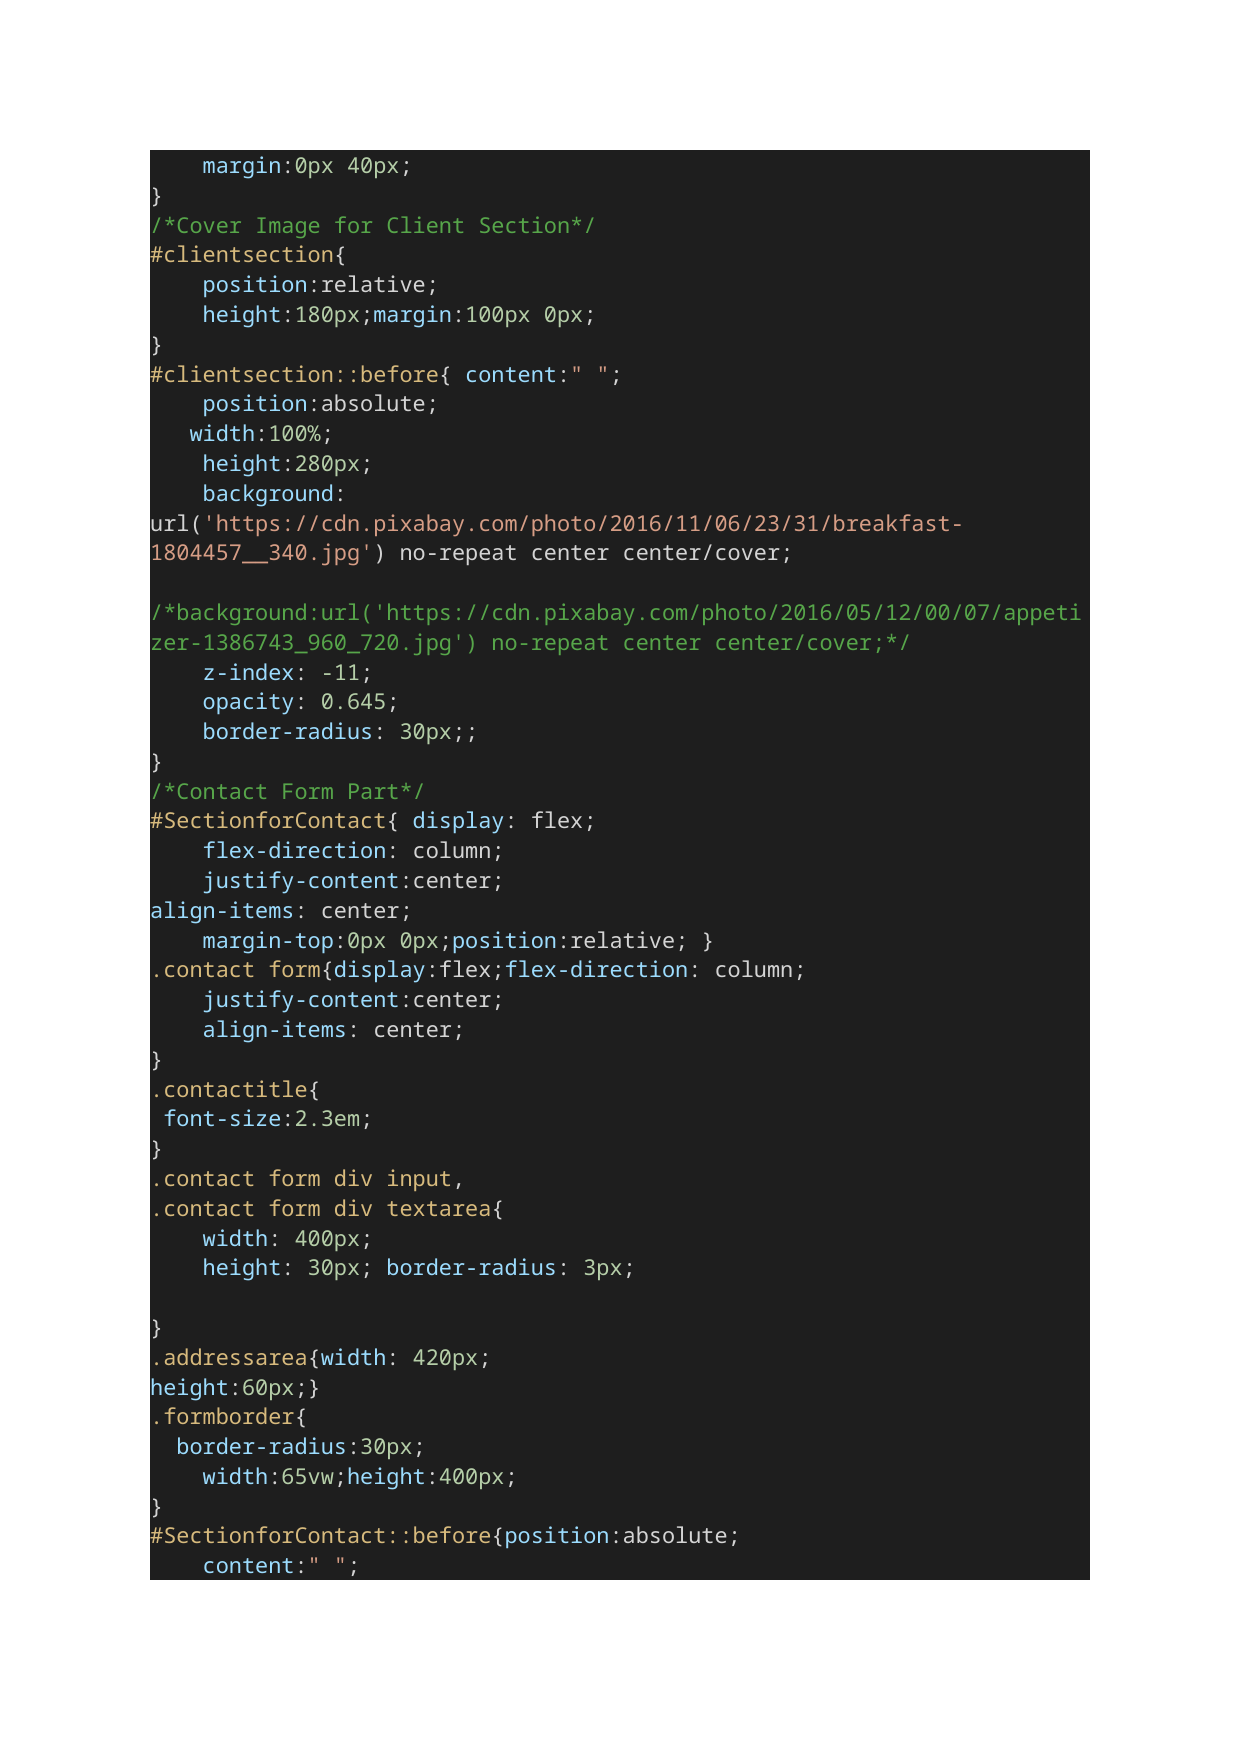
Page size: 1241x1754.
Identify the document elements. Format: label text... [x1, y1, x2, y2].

text font-size:2.3em; [150, 1103, 1090, 1133]
text align-items: center; [150, 1014, 1090, 1044]
text } [150, 180, 1090, 209]
text border-radius: 30px;; [150, 716, 1090, 746]
text flex-direction: column; [150, 835, 1090, 865]
text /*background:url('https://cdn.pixabay.com/photo/2016/05/12/00/07/appetizer-1386743_960_720.jpg') no-repeat center center/cover;*/ [150, 567, 1090, 656]
text } [150, 746, 1090, 776]
text } [150, 329, 1090, 358]
text /*Contact Form Part*/ [150, 776, 1090, 805]
text .contact form div textarea{ [150, 1193, 1090, 1222]
text position:relative; [150, 269, 1090, 299]
text width:65vw;height:400px; [150, 1461, 1090, 1491]
text align-items: center; [150, 895, 1090, 924]
text width:100%; [150, 418, 1090, 448]
text position:absolute; [150, 388, 1090, 418]
text } [150, 1133, 1090, 1163]
text margin-top:0px 0px;position:relative; } [150, 924, 1090, 954]
text /*Cover Image for Client Section*/ [150, 209, 1090, 239]
text #SectionforContact{ display: flex; [150, 805, 1090, 835]
text opacity: 0.645; [150, 686, 1090, 716]
text border-radius:30px; [150, 1431, 1090, 1461]
text width: 400px; [150, 1222, 1090, 1252]
text .contactitle{ [150, 1073, 1090, 1103]
text .contact form{display:flex;flex-direction: column; [150, 954, 1090, 984]
text .contact form div input, [150, 1163, 1090, 1193]
text } [150, 1044, 1090, 1073]
text height:280px; [150, 448, 1090, 478]
text height:60px;} [150, 1371, 1090, 1401]
text justify-content:center; [150, 984, 1090, 1014]
text #SectionforContact::before{position:absolute; [150, 1520, 1090, 1550]
text z-index: -11; [150, 656, 1090, 686]
text #clientsection{ [150, 239, 1090, 269]
text #clientsection::before{ content:" "; [150, 358, 1090, 388]
text .formborder{ [150, 1401, 1090, 1431]
text height:180px;margin:100px 0px; [150, 299, 1090, 329]
text } [150, 1491, 1090, 1520]
text } [150, 1312, 1090, 1342]
text margin:0px 40px; [150, 150, 1090, 180]
text content:" "; [150, 1550, 1090, 1580]
text height: 30px; border-radius: 3px; [150, 1252, 1090, 1282]
text .addressarea{width: 420px; [150, 1342, 1090, 1371]
text justify-content:center; [150, 865, 1090, 895]
text background: url('https://cdn.pixabay.com/photo/2016/11/06/23/31/breakfast-1804457__340.jpg') no-repeat center center/cover; [150, 478, 1090, 567]
